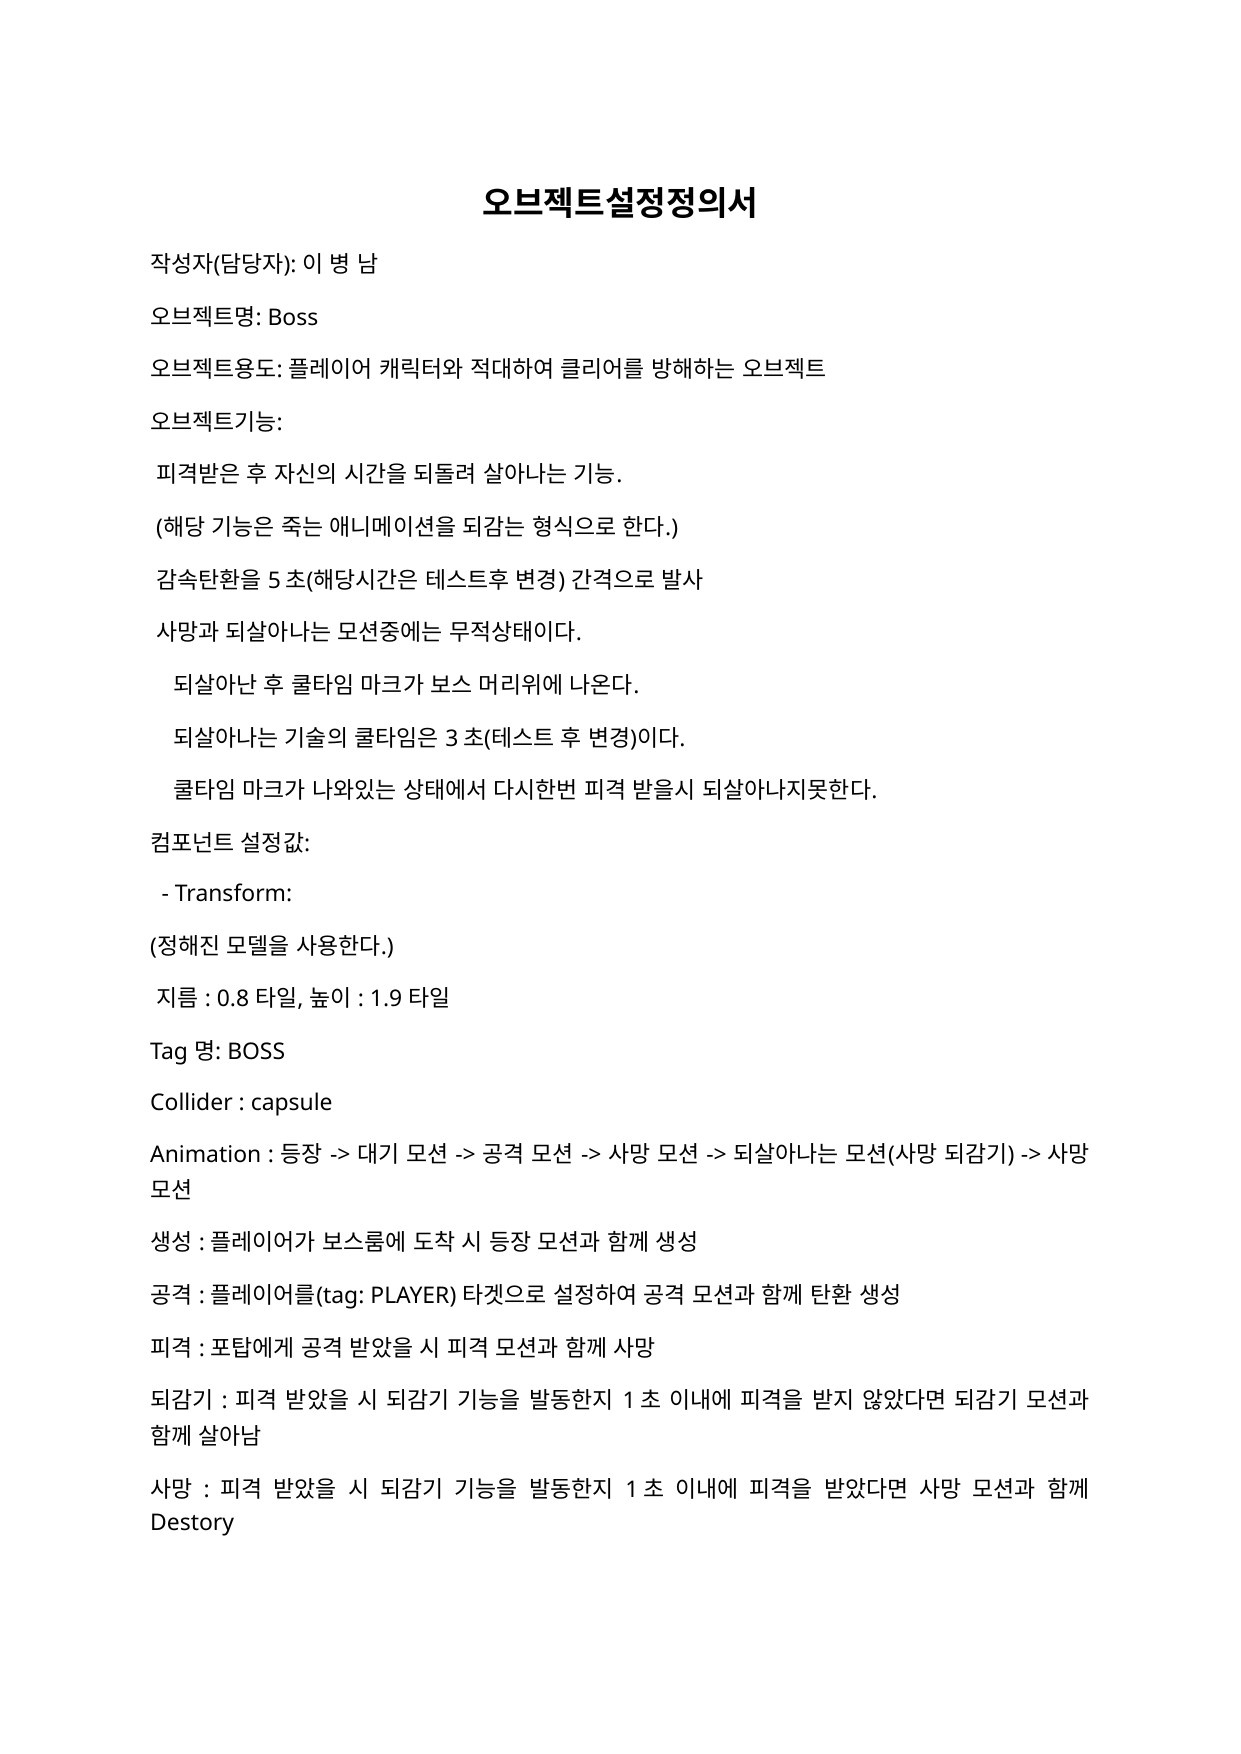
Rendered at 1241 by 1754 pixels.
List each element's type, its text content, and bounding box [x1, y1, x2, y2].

text - Transform: [150, 877, 1090, 908]
text 오브젝트명: Boss [150, 298, 1090, 332]
text 작성자(담당자): 이 병 남 [150, 246, 1090, 279]
text 피격받은 후 자신의 시간을 되돌려 살아나는 기능. [150, 456, 1090, 490]
text (정해진 모델을 사용한다.) [150, 928, 1090, 961]
text 되감기 : 피격 받았을 시 되감기 기능을 발동한지 1초 이내에 피격을 받지 않았다면 되감기 모션과 함께 살아남 [150, 1382, 1090, 1451]
text 오브젝트기능: [150, 404, 1090, 437]
text 지름 : 0.8 타일, 높이 : 1.9 타일 [150, 980, 1090, 1013]
text 사망 : 피격 받았을 시 되감기 기능을 발동한지 1초 이내에 피격을 받았다면 사망 모션과 함께 Destory [150, 1471, 1090, 1538]
text 오브젝트용도: 플레이어 캐릭터와 적대하여 클리어를 방해하는 오브젝트 [150, 351, 1090, 384]
text 쿨타임 마크가 나와있는 상태에서 다시한번 피격 받을시 되살아나지못한다. [150, 772, 1090, 805]
text 공격 : 플레이어를(tag: PLAYER) 타겟으로 설정하여 공격 모션과 함께 탄환 생성 [150, 1277, 1090, 1310]
text (해당 기능은 죽는 애니메이션을 되감는 형식으로 한다.) [150, 509, 1090, 542]
text 사망과 되살아나는 모션중에는 무적상태이다. [150, 614, 1090, 647]
text 생성 : 플레이어가 보스룸에 도착 시 등장 모션과 함께 생성 [150, 1224, 1090, 1258]
text Collider : capsule [150, 1085, 1090, 1117]
text 되살아나는 기술의 쿨타임은 3초(테스트 후 변경)이다. [150, 719, 1090, 753]
text 되살아난 후 쿨타임 마크가 보스 머리위에 나온다. [150, 667, 1090, 700]
text 컴포넌트 설정값: [150, 824, 1090, 858]
text 오브젝트설정정의서 [150, 177, 1090, 225]
text 감속탄환을 5초(해당시간은 테스트후 변경) 간격으로 발사 [150, 562, 1090, 595]
text Animation : 등장 -> 대기 모션 -> 공격 모션 -> 사망 모션 -> 되살아나는 모션(사망 되감기) -> 사망 모션 [150, 1136, 1090, 1205]
text Tag 명: BOSS [150, 1033, 1090, 1066]
text 피격 : 포탑에게 공격 받았을 시 피격 모션과 함께 사망 [150, 1329, 1090, 1363]
